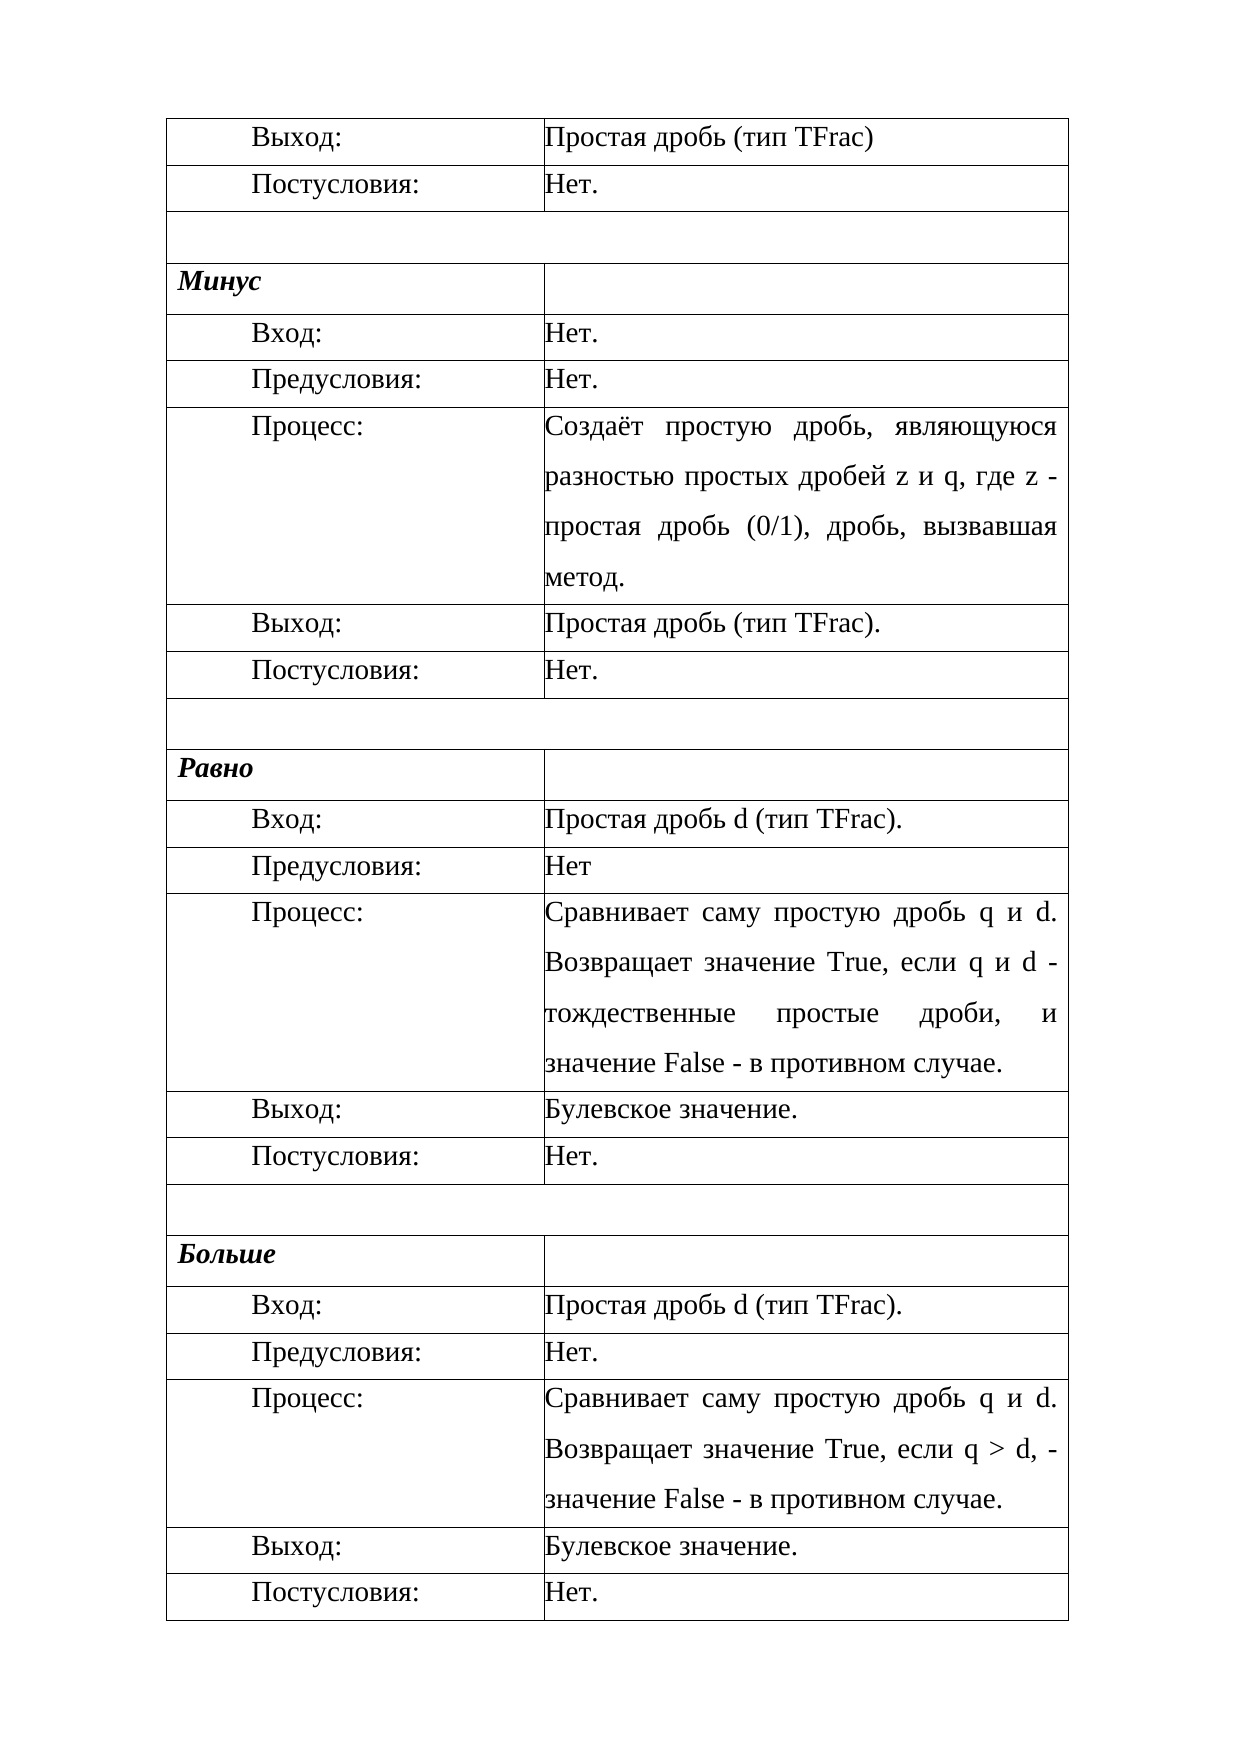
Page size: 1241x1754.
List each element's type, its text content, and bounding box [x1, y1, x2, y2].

table_cell [167, 212, 1068, 262]
table_cell [167, 699, 1068, 749]
table_cell [167, 1185, 1068, 1235]
table_cell Нет. [545, 1574, 1068, 1620]
table_cell Процесс: [167, 894, 544, 1091]
table_cell Постусловия: [167, 166, 544, 211]
table_cell Больше [167, 1236, 544, 1286]
table_cell Процесс: [167, 1380, 544, 1527]
table_cell Нет. [545, 1334, 1068, 1379]
table_cell Постусловия: [167, 1574, 544, 1620]
table_cell Сравнивает саму простую дробь q и d. Возвращает значение True, если q > d, - значение False - в противном случае. [545, 1380, 1068, 1527]
table_cell Минус [167, 264, 544, 314]
table_cell Предусловия: [167, 1334, 544, 1379]
table_cell Нет [545, 848, 1068, 893]
table_cell Процесс: [167, 408, 544, 604]
table_cell Простая дробь (тип TFrac). [545, 605, 1068, 651]
table_cell Нет. [545, 361, 1068, 407]
table_cell Нет. [545, 1138, 1068, 1184]
table_cell Сравнивает саму простую дробь q и d. Возвращает значение True, если q и d - тождественные простые дроби, и значение False - в противном случае. [545, 894, 1068, 1091]
table_cell Булевское значение. [545, 1092, 1068, 1137]
table_cell Выход: [167, 605, 544, 651]
table_cell Постусловия: [167, 1138, 544, 1184]
table_cell Нет. [545, 315, 1068, 360]
table_cell Простая дробь d (тип TFrac). [545, 801, 1068, 847]
table_cell Вход: [167, 315, 544, 360]
table_cell Простая дробь d (тип TFrac). [545, 1287, 1068, 1333]
table_cell Вход: [167, 801, 544, 847]
table_cell Предусловия: [167, 848, 544, 893]
table_cell Создаёт простую дробь, являющуюся разностью простых дробей z и q, где z - простая дробь (0/1), дробь, вызвавшая метод. [545, 408, 1068, 604]
table_cell [545, 264, 1068, 314]
table_cell Выход: [167, 1528, 544, 1573]
table_cell Выход: [167, 1092, 544, 1137]
table_cell Нет. [545, 166, 1068, 211]
table_cell Равно [167, 750, 544, 800]
table_cell [545, 1236, 1068, 1286]
table_cell Предусловия: [167, 361, 544, 407]
table_cell Булевское значение. [545, 1528, 1068, 1573]
table_cell [545, 750, 1068, 800]
table_cell Вход: [167, 1287, 544, 1333]
table_cell Нет. [545, 652, 1068, 697]
table_cell Выход: [167, 119, 544, 165]
table_cell Простая дробь (тип TFrac) [545, 119, 1068, 165]
table_cell Постусловия: [167, 652, 544, 697]
